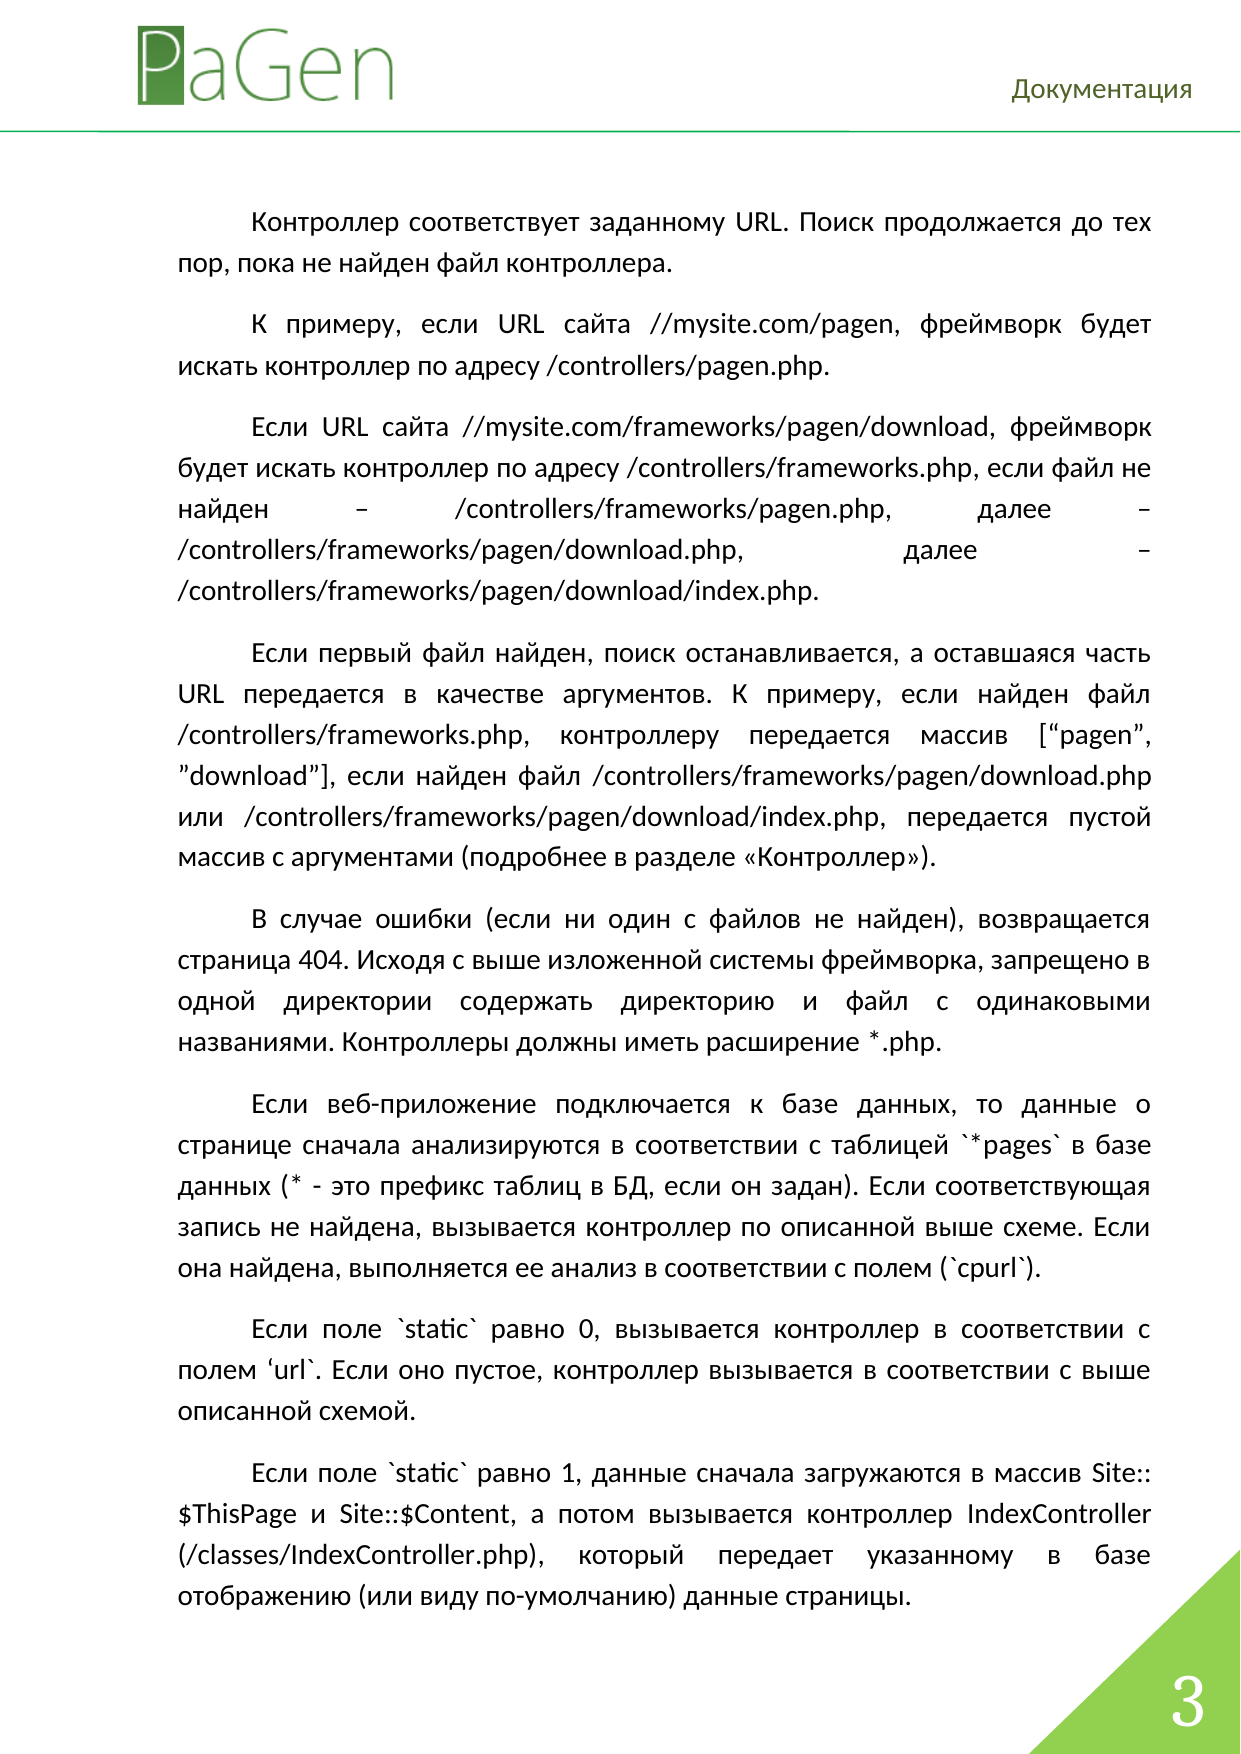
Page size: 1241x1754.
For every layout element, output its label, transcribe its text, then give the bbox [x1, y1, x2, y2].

text В случае ошибки (если ни один с файлов не найден), возвращается страница 404. Исходя с выше изложенной системы фреймворка, запрещено в одной директории содержать директорию и файл с одинаковыми названиями. Контроллеры должны иметь расширение *.php. [177, 900, 1152, 1059]
text Если поле `static` равно 0, вызывается контроллер в соответствии с полем ‘url`. Если оно пустое, контроллер вызывается в соответствии с выше описанной схемой. [177, 1310, 1152, 1428]
text Контроллер соответствует заданному URL. Поиск продолжается до тех пор, пока не найден файл контроллера. [177, 203, 1152, 279]
text Если поле `static` равно 1, данные сначала загружаются в массив Site::$ThisPage и Site::$Content, а потом вызывается контроллер IndexController (/classes/IndexController.php), который передает указанному в базе отображению (или виду по-умолчанию) данные страницы. [177, 1454, 1152, 1612]
text К примеру, если URL сайта //mysite.com/pagen, фреймворк будет искать контроллер по адресу /controllers/pagen.php. [177, 306, 1152, 382]
picture [131, 18, 398, 113]
text Если веб-приложение подключается к базе данных, то данные о странице сначала анализируются в соответствии с таблицей `*pages` в базе данных (* - это префикс таблиц в БД, если он задан). Если соответствующая запись не найдена, вызывается контроллер по описанной выше схеме. Если она найдена, выполняется ее анализ в соответствии с полем (`cpurl`). [177, 1085, 1152, 1284]
text Если первый файл найден, поиск останавливается, а оставшаяся часть URL передается в качестве аргументов. К примеру, если найден файл /controllers/frameworks.php, контроллеру передается массив [“pagen”, ”download”], если найден файл /controllers/frameworks/pagen/download.php или /controllers/frameworks/pagen/download/index.php, передается пустой массив с аргументами (подробнее в разделе «Контроллер»). [177, 634, 1152, 874]
text Если URL сайта //mysite.com/frameworks/pagen/download, фреймворк будет искать контроллер по адресу /controllers/frameworks.php, если файл не найден – /controllers/frameworks/pagen.php, далее – /controllers/frameworks/pagen/download.php, далее – /controllers/frameworks/pagen/download/index.php. [177, 408, 1152, 608]
